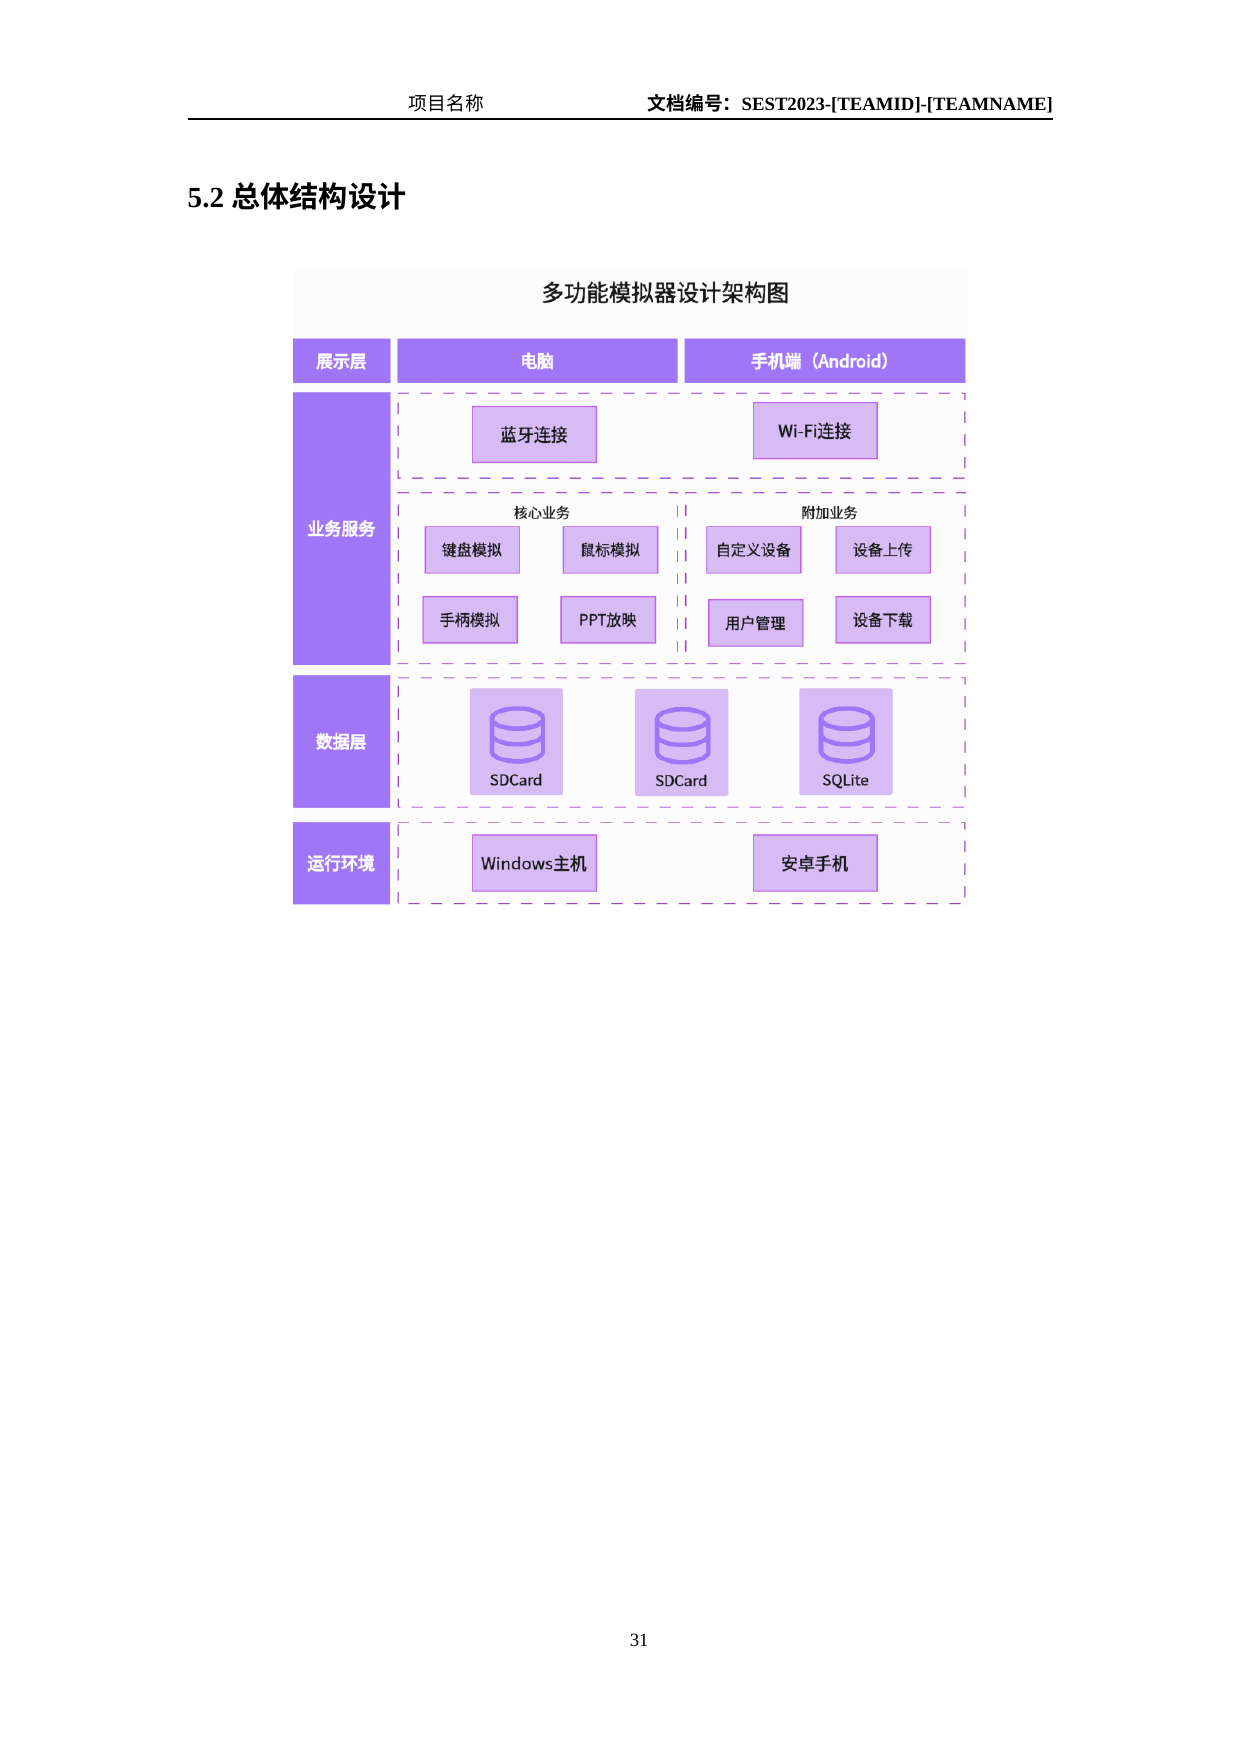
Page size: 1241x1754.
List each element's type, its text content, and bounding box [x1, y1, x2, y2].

subtitle 总体结构设计 [187, 162, 1053, 227]
picture [293, 270, 968, 905]
